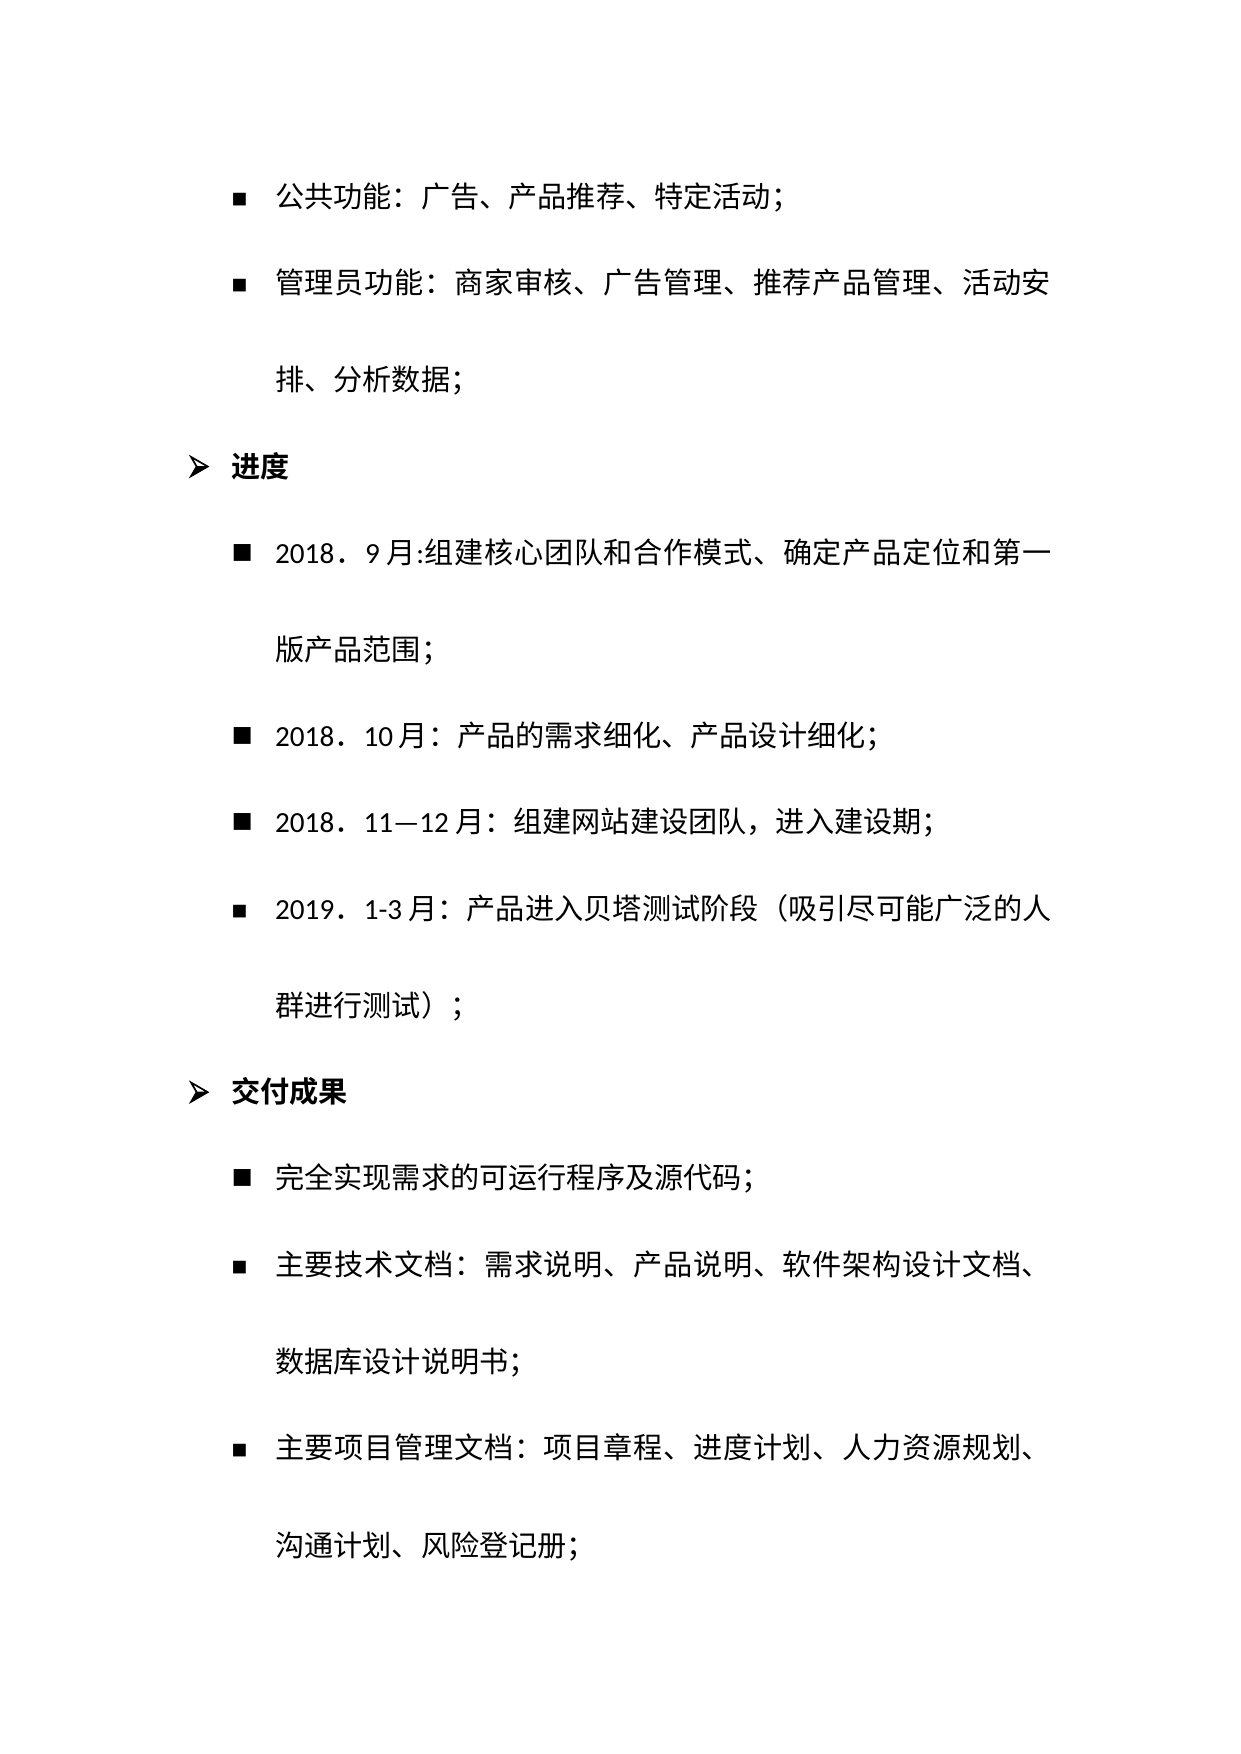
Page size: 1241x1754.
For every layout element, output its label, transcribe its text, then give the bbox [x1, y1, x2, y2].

list 2018．11—12月：组建网站建设团队，进入建设期； [231, 788, 1053, 853]
list 完全实现需求的可运行程序及源代码； [231, 1144, 1053, 1209]
list 2019．1-3月：产品进入贝塔测试阶段（吸引尽可能广泛的人群进行测试）； [231, 874, 1053, 1036]
list 公共功能：广告、产品推荐、特定活动； [231, 162, 1053, 227]
list 2018．9月:组建核心团队和合作模式、确定产品定位和第一版产品范围； [231, 518, 1053, 680]
list 管理员功能：商家审核、广告管理、推荐产品管理、活动安排、分析数据； [231, 248, 1053, 411]
list 2018．10月：产品的需求细化、产品设计细化； [231, 702, 1053, 767]
list 交付成果 [187, 1057, 1053, 1122]
list 主要技术文档：需求说明、产品说明、软件架构设计文档、数据库设计说明书； [231, 1230, 1053, 1392]
list 进度 [187, 432, 1053, 497]
list 主要项目管理文档：项目章程、进度计划、人力资源规划、沟通计划、风险登记册； [231, 1413, 1053, 1576]
